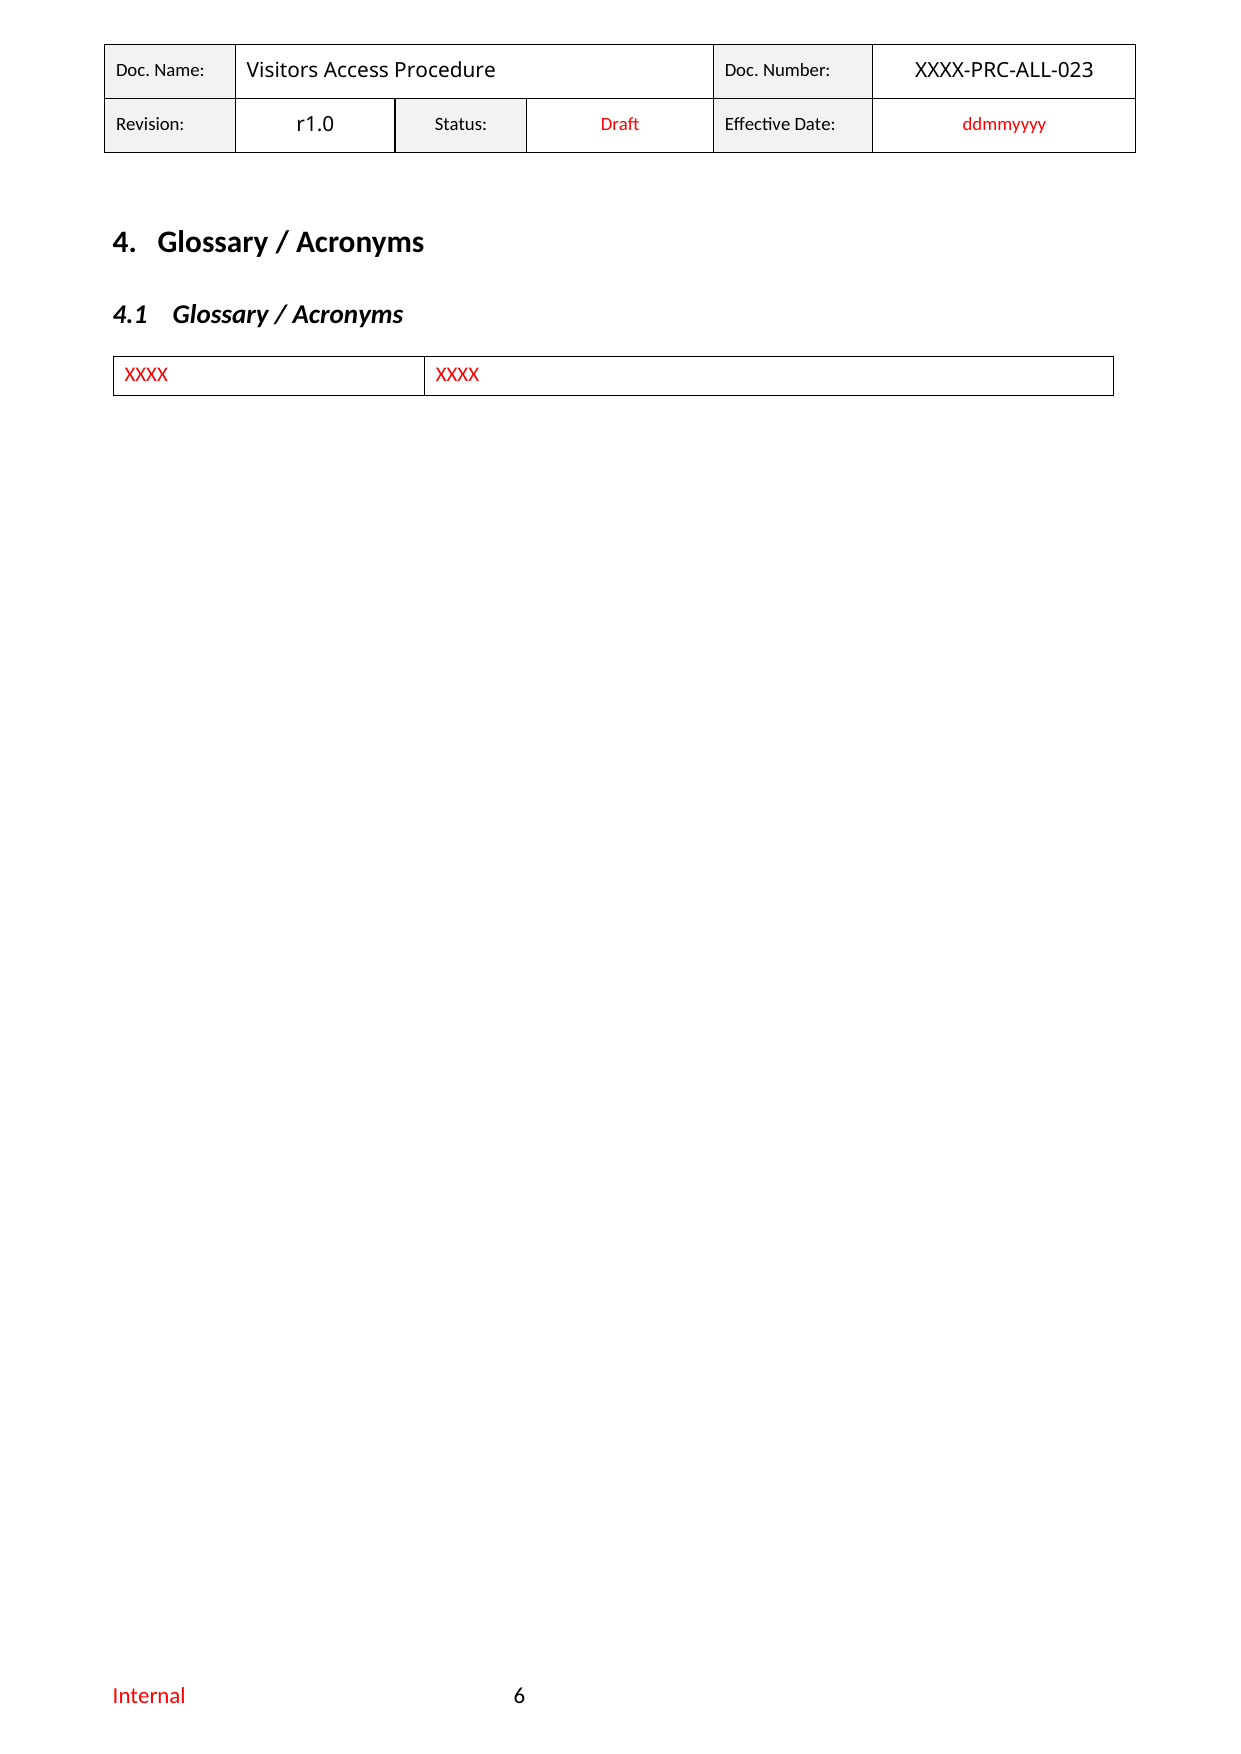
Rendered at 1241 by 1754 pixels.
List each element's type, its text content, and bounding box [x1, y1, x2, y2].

table_header XXXX [425, 357, 1113, 394]
subtitle Glossary / Acronyms [112, 222, 1128, 260]
table_header XXXX [114, 357, 424, 394]
subtitle Glossary / Acronyms [112, 297, 1128, 331]
